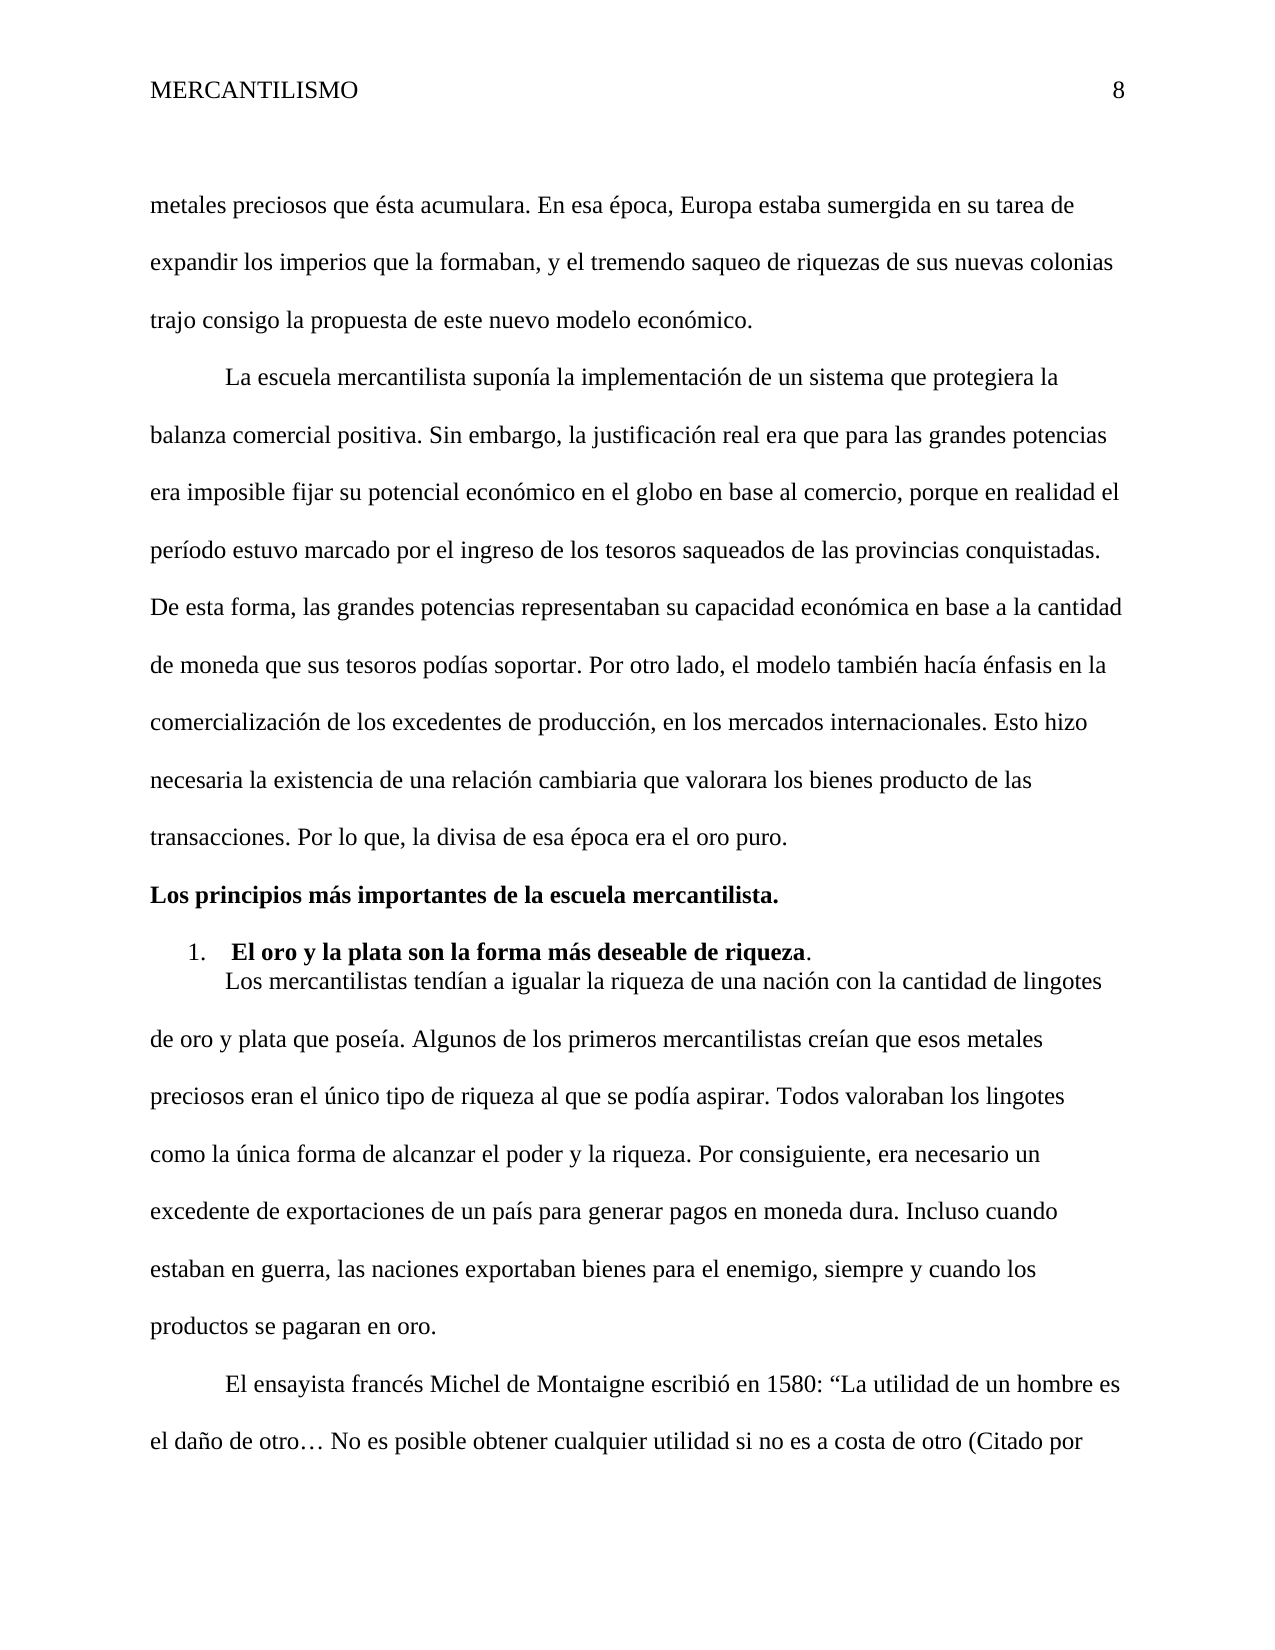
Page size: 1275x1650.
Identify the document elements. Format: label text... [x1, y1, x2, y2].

subtitle Los principios más importantes de la escuela mercantilista. [150, 880, 1125, 909]
text La escuela mercantilista suponía la implementación de un sistema que protegiera la balanza comercial positiva. Sin embargo, la justificación real era que para las grandes potencias era imposible fijar su potencial económico en el globo en base al comercio, porque en realidad el período estuvo marcado por el ingreso de los tesoros saqueados de las provincias conquistadas. De esta forma, las grandes potencias representaban su capacidad económica en base a la cantidad de moneda que sus tesoros podías soportar. Por otro lado, el modelo también hacía énfasis en la comercialización de los excedentes de producción, en los mercados internacionales. Esto hizo necesaria la existencia de una relación cambiaria que valorara los bienes producto de las transacciones. Por lo que, la divisa de esa época era el oro puro. [150, 362, 1125, 851]
list ​ El oro y la plata son la forma más deseable de riqueza. [187, 937, 1125, 966]
text Los mercantilistas tendían a igualar la riqueza de una nación con la cantidad de lingotes de oro y plata que poseía. Algunos de los primeros mercantilistas creían que esos metales preciosos eran el único tipo de riqueza al que se podía aspirar. Todos valoraban los lingotes como la única forma de alcanzar el poder y la riqueza. Por consiguiente, era necesario un excedente de exportaciones de un país para generar pagos en moneda dura. Incluso cuando estaban en guerra, las naciones exportaban bienes para el enemigo, siempre y cuando los productos se pagaran en oro. [150, 966, 1125, 1340]
